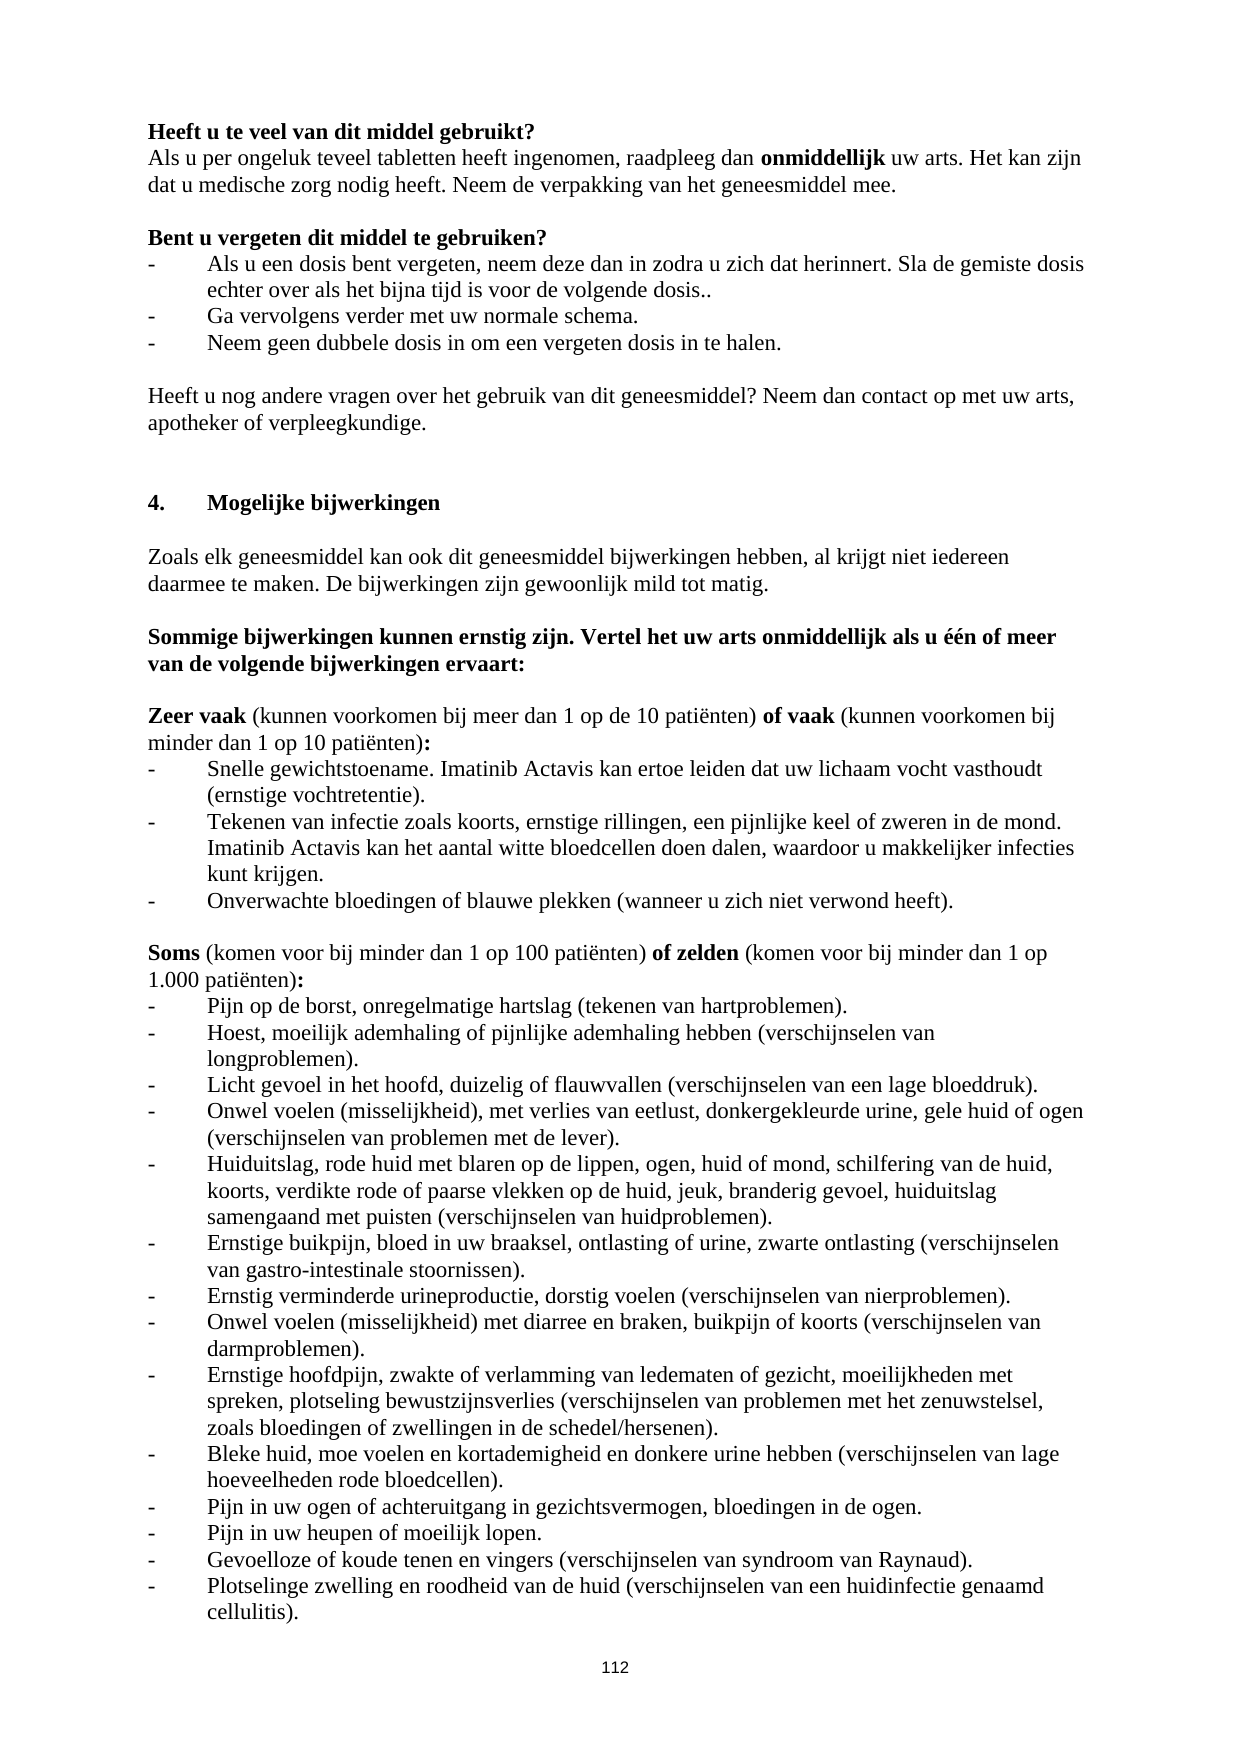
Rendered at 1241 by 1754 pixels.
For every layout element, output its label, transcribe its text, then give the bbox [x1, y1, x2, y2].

text Heeft u nog andere vragen over het gebruik van dit geneesmiddel? Neem dan contact op met uw arts, apotheker of verpleegkundige. [148, 382, 1092, 436]
text Zeer vaak (kunnen voorkomen bij meer dan 1 op de 10 patiënten) of vaak (kunnen voorkomen bij minder dan 1 op 10 patiënten): [148, 702, 1092, 755]
text - Als u een dosis bent vergeten, neem deze dan in zodra u zich dat herinnert. Sla de gemiste dosis echter over als het bijna tijd is voor de volgende dosis.. [148, 250, 1092, 303]
text Sommige bijwerkingen kunnen ernstig zijn. Vertel het uw arts onmiddellijk als u één of meer van de volgende bijwerkingen ervaart: [148, 623, 1092, 676]
text Als u per ongeluk teveel tabletten heeft ingenomen, raadpleeg dan onmiddellijk uw arts. Het kan zijn dat u medische zorg nodig heeft. Neem de verpakking van het geneesmiddel mee. [148, 144, 1092, 197]
text Bent u vergeten dit middel te gebruiken? [148, 223, 1092, 250]
text - Neem geen dubbele dosis in om een vergeten dosis in te halen. [148, 329, 1092, 355]
text Soms (komen voor bij minder dan 1 op 100 patiënten) of zelden (komen voor bij minder dan 1 op 1.000 patiënten): [148, 939, 1092, 992]
text - Pijn in uw heupen of moeilijk lopen. [148, 1519, 1092, 1546]
text - Ga vervolgens verder met uw normale schema. [148, 303, 1092, 329]
text - Ernstige buikpijn, bloed in uw braaksel, ontlasting of urine, zwarte ontlasting (verschijnselen van gastro-intestinale stoornissen). [148, 1229, 1092, 1282]
text - Licht gevoel in het hoofd, duizelig of flauwvallen (verschijnselen van een lage bloeddruk). [148, 1071, 1092, 1098]
text Heeft u te veel van dit middel gebruikt? [148, 118, 1092, 144]
text - Tekenen van infectie zoals koorts, ernstige rillingen, een pijnlijke keel of zweren in de mond. Imatinib Actavis kan het aantal witte bloedcellen doen dalen, waardoor u makkelijker infecties kunt krijgen. [148, 808, 1092, 887]
text - Gevoelloze of koude tenen en vingers (verschijnselen van syndroom van Raynaud). [148, 1546, 1092, 1572]
text - Bleke huid, moe voelen en kortademigheid en donkere urine hebben (verschijnselen van lage hoeveelheden rode bloedcellen). [148, 1440, 1092, 1493]
text - Snelle gewichtstoename. Imatinib Actavis kan ertoe leiden dat uw lichaam vocht vasthoudt (ernstige vochtretentie). [148, 755, 1092, 808]
text - Onwel voelen (misselijkheid) met diarree en braken, buikpijn of koorts (verschijnselen van darmproblemen). [148, 1308, 1092, 1361]
text - Pijn op de borst, onregelmatige hartslag (tekenen van hartproblemen). [148, 992, 1092, 1018]
text - Plotselinge zwelling en roodheid van de huid (verschijnselen van een huidinfectie genaamd cellulitis). [148, 1572, 1092, 1625]
text - Ernstige hoofdpijn, zwakte of verlamming van ledematen of gezicht, moeilijkheden met spreken, plotseling bewustzijnsverlies (verschijnselen van problemen met het zenuwstelsel, zoals bloedingen of zwellingen in de schedel/hersenen). [148, 1361, 1092, 1440]
text - Onwel voelen (misselijkheid), met verlies van eetlust, donkergekleurde urine, gele huid of ogen (verschijnselen van problemen met de lever). [148, 1098, 1092, 1150]
text - Ernstig verminderde urineproductie, dorstig voelen (verschijnselen van nierproblemen). [148, 1282, 1092, 1308]
text Zoals elk geneesmiddel kan ook dit geneesmiddel bijwerkingen hebben, al krijgt niet iedereen daarmee te maken. De bijwerkingen zijn gewoonlijk mild tot matig. [148, 543, 1092, 597]
text - Onverwachte bloedingen of blauwe plekken (wanneer u zich niet verwond heeft). [148, 887, 1092, 913]
text 4. Mogelijke bijwerkingen [148, 488, 1092, 516]
text - Hoest, moeilijk ademhaling of pijnlijke ademhaling hebben (verschijnselen van longproblemen). [148, 1018, 1092, 1071]
text - Pijn in uw ogen of achteruitgang in gezichtsvermogen, bloedingen in de ogen. [148, 1493, 1092, 1519]
text - Huiduitslag, rode huid met blaren op de lippen, ogen, huid of mond, schilfering van de huid, koorts, verdikte rode of paarse vlekken op de huid, jeuk, branderig gevoel, huiduitslag samengaand met puisten (verschijnselen van huidproblemen). [148, 1150, 1092, 1229]
